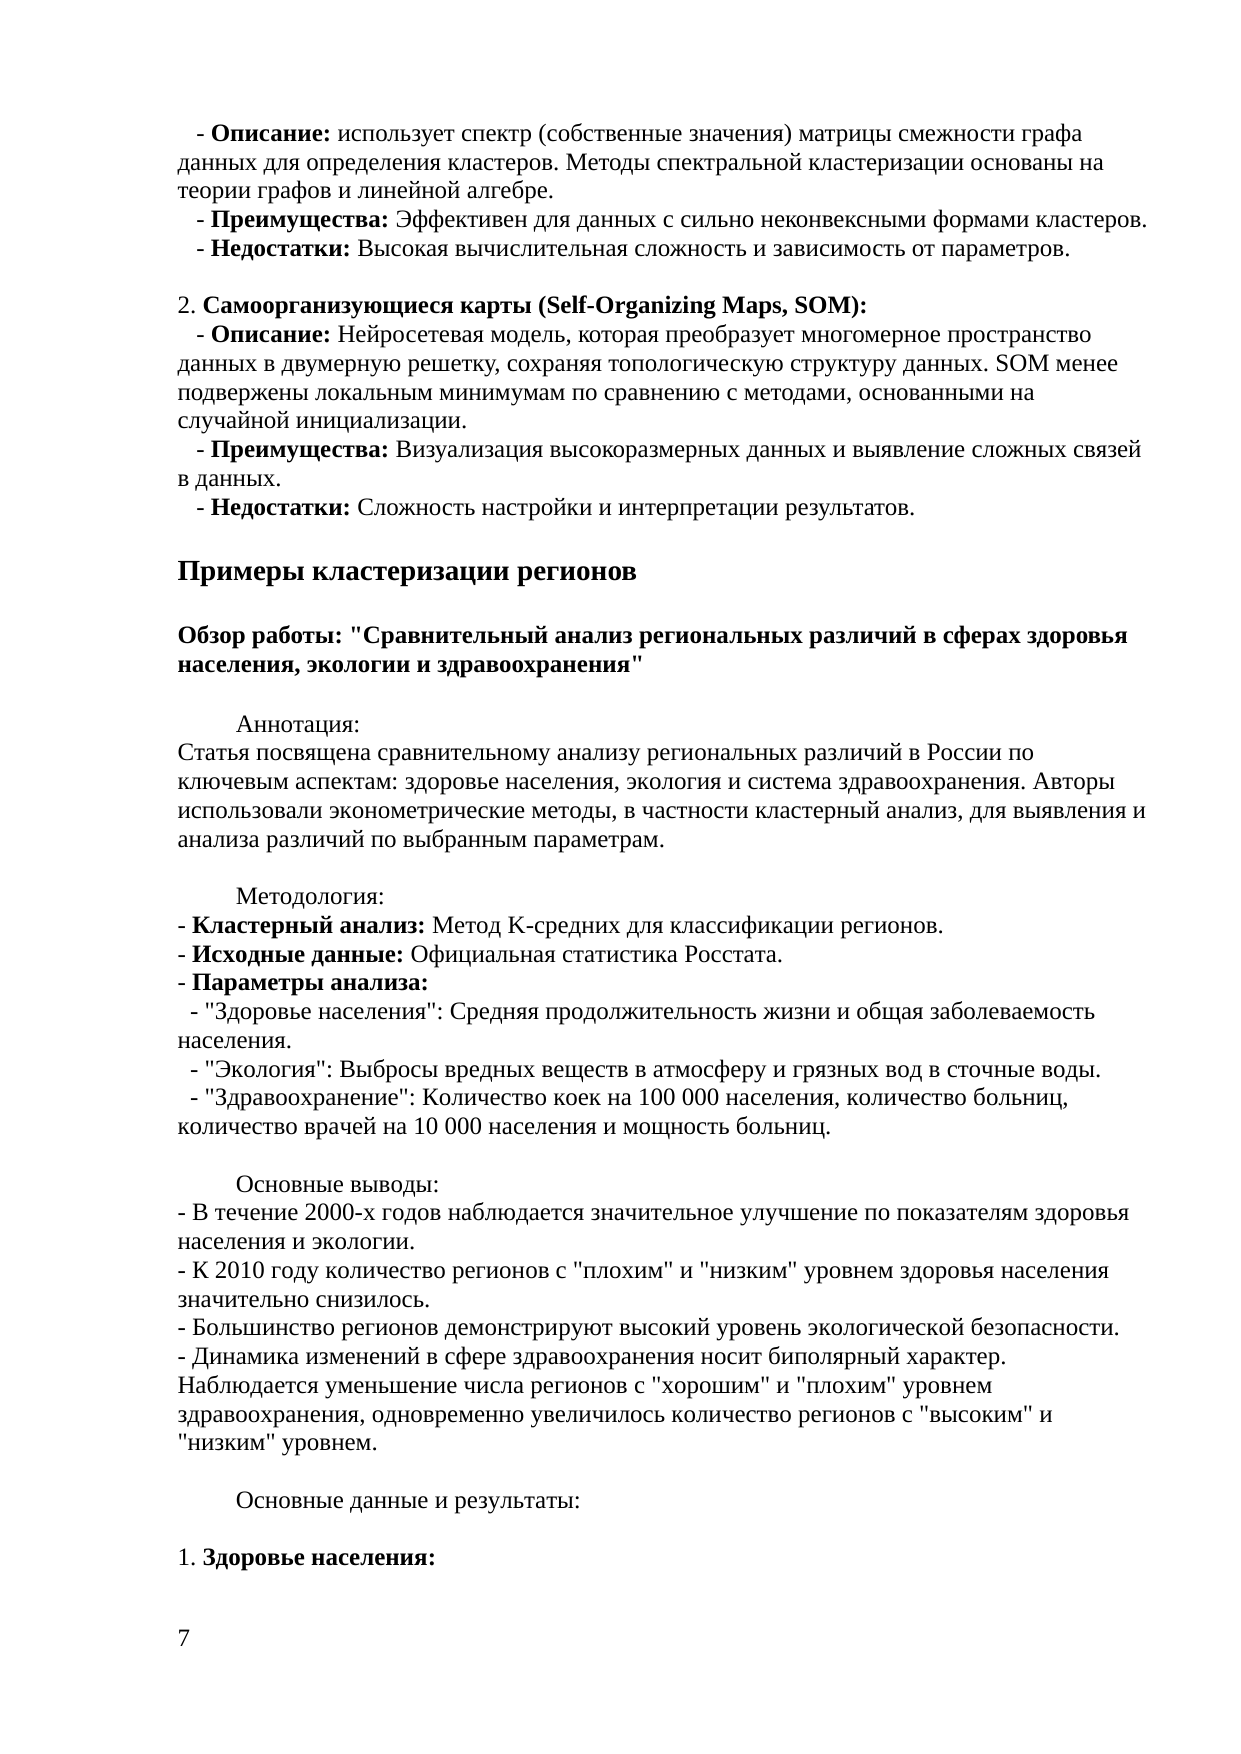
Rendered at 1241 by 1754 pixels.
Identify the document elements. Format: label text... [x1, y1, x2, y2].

text 2. Самоорганизующиеся карты (Self-Organizing Maps, SOM): [177, 291, 1152, 319]
text Аннотация: [177, 709, 1152, 737]
text - Параметры анализа: [177, 967, 1152, 996]
text - "Экология": Выбросы вредных веществ в атмосферу и грязных вод в сточные воды. [177, 1054, 1152, 1082]
text Методология: [177, 881, 1152, 910]
text - Недостатки: Сложность настройки и интерпретации результатов. [177, 492, 1152, 521]
text - Динамика изменений в сфере здравоохранения носит биполярный характер. Наблюдается уменьшение числа регионов с "хорошим" и "плохим" уровнем здравоохранения, одновременно увеличилось количество регионов с "высоким" и "низким" уровнем. [177, 1341, 1152, 1456]
text - "Здравоохранение": Количество коек на 100 000 населения, количество больниц, количество врачей на 10 000 населения и мощность больниц. [177, 1082, 1152, 1140]
text Основные данные и результаты: [177, 1485, 1152, 1514]
subtitle Обзор работы: "Сравнительный анализ региональных различий в сферах здоровья населения, экологии и здравоохранения" [177, 620, 1152, 677]
text - Преимущества: Визуализация высокоразмерных данных и выявление сложных связей в данных. [177, 434, 1152, 492]
text - Описание: Нейросетевая модель, которая преобразует многомерное пространство данных в двумерную решетку, сохраняя топологическую структуру данных. SOM менее подвержены локальным минимумам по сравнению с методами, основанными на случайной инициализации. [177, 319, 1152, 434]
text - Описание: использует спектр (собственные значения) матрицы смежности графа данных для определения кластеров. Методы спектральной кластеризации основаны на теории графов и линейной алгебре. [177, 118, 1152, 204]
subtitle Примеры кластеризации регионов [177, 553, 1152, 587]
text - Исходные данные: Официальная статистика Росстата. [177, 939, 1152, 967]
text - "Здоровье населения": Средняя продолжительность жизни и общая заболеваемость населения. [177, 996, 1152, 1054]
text - Недостатки: Высокая вычислительная сложность и зависимость от параметров. [177, 233, 1152, 262]
text Статья посвящена сравнительному анализу региональных различий в России по ключевым аспектам: здоровье населения, экология и система здравоохранения. Авторы использовали эконометрические методы, в частности кластерный анализ, для выявления и анализа различий по выбранным параметрам. [177, 737, 1152, 852]
text - Кластерный анализ: Метод K-средних для классификации регионов. [177, 910, 1152, 939]
text - Большинство регионов демонстрируют высокий уровень экологической безопасности. [177, 1312, 1152, 1341]
text - Преимущества: Эффективен для данных с сильно неконвексными формами кластеров. [177, 204, 1152, 233]
text Основные выводы: [177, 1169, 1152, 1197]
text - В течение 2000-х годов наблюдается значительное улучшение по показателям здоровья населения и экологии. [177, 1197, 1152, 1255]
text 1. Здоровье населения: [177, 1542, 1152, 1571]
text - К 2010 году количество регионов с "плохим" и "низким" уровнем здоровья населения значительно снизилось. [177, 1255, 1152, 1312]
